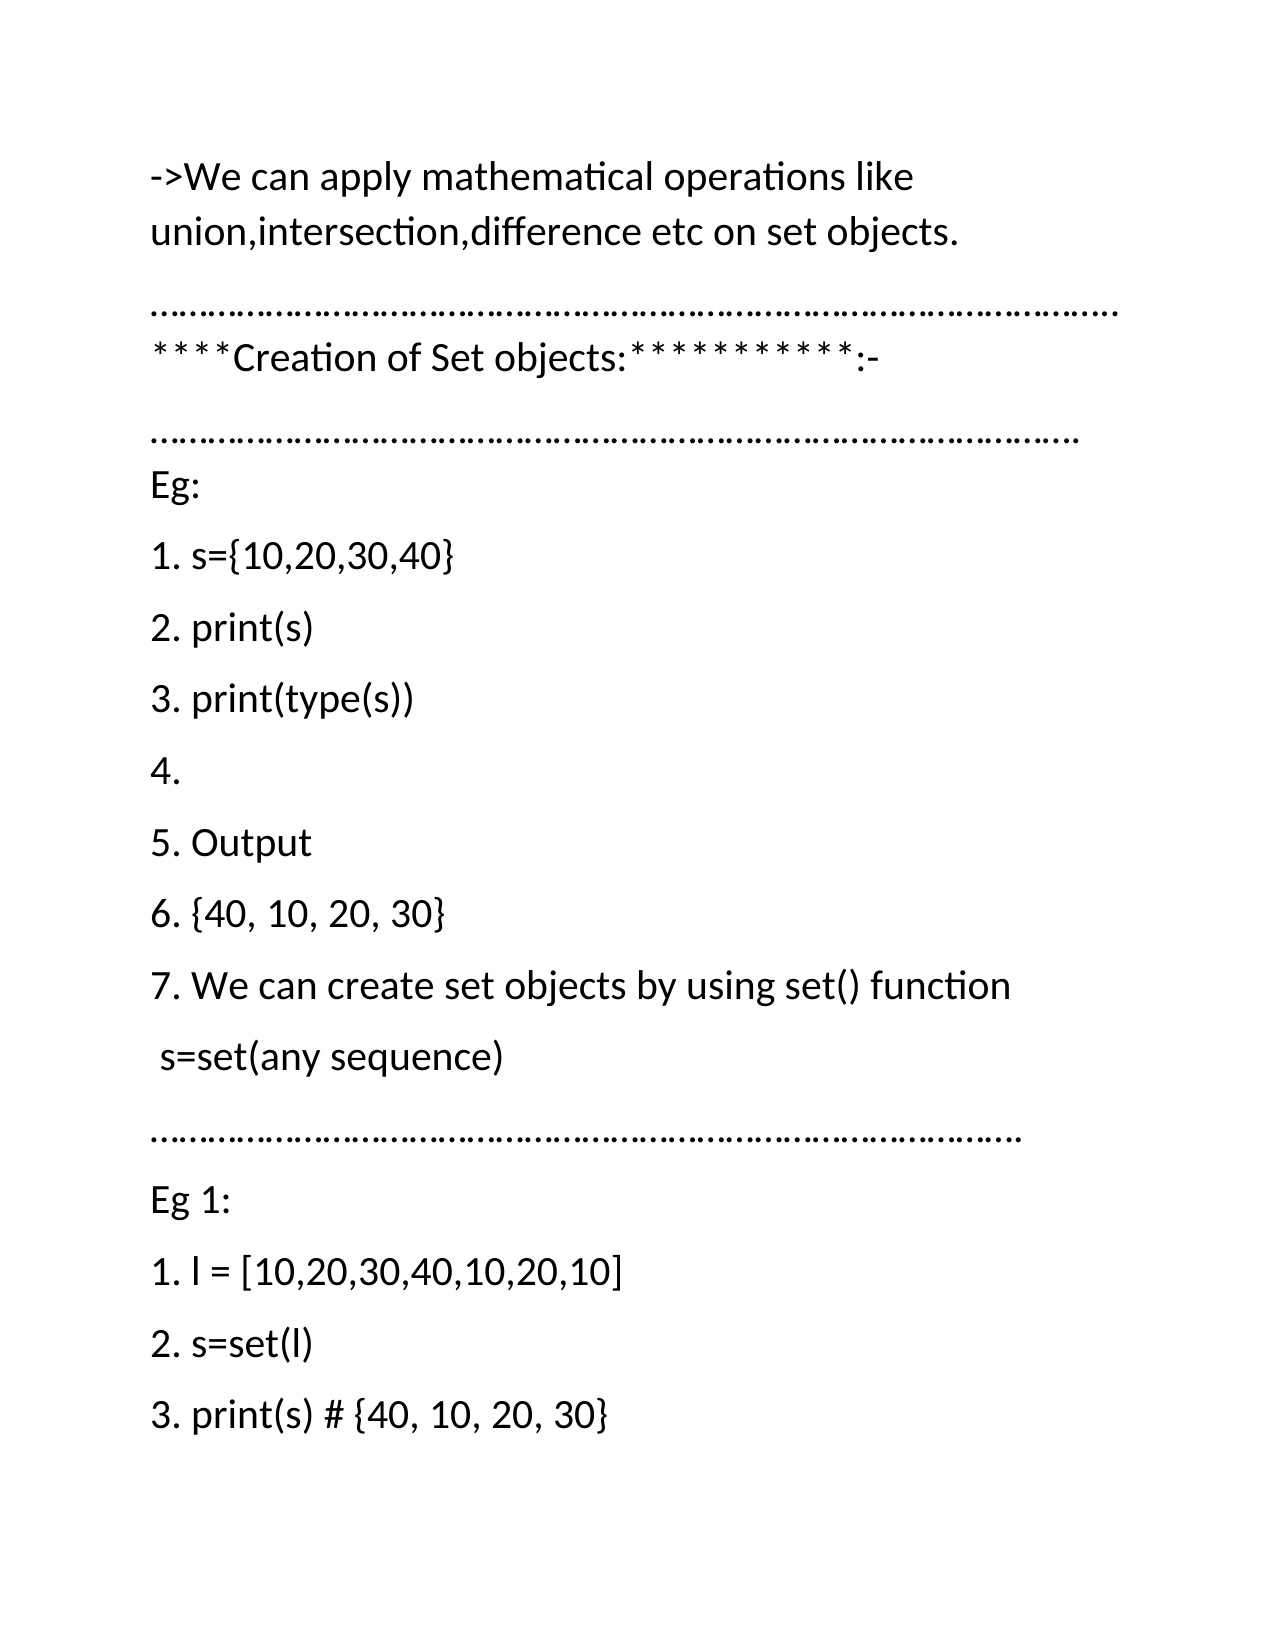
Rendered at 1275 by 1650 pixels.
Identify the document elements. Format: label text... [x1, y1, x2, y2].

text 1. s={10,20,30,40} [150, 529, 1125, 580]
text 3. print(type(s)) [150, 672, 1125, 723]
text 7. We can create set objects by using set() function [150, 959, 1125, 1009]
text ->We can apply mathematical operations like union,intersection,difference etc on set objects. [150, 150, 1125, 256]
text ………………………………………………………………………………………..****Creation of Set objects:***********:- [150, 276, 1125, 382]
text 6. {40, 10, 20, 30} [150, 887, 1125, 938]
text 4. [150, 744, 1125, 795]
text ………………………………………………………………………………. [150, 1102, 1125, 1153]
text 2. print(s) [150, 601, 1125, 652]
text Eg 1: [150, 1173, 1125, 1224]
text ……………………………………………………………………………………. Eg: [150, 403, 1125, 509]
text 3. print(s) # {40, 10, 20, 30} [150, 1388, 1125, 1439]
text 1. l = [10,20,30,40,10,20,10] [150, 1245, 1125, 1296]
text 5. Output [150, 816, 1125, 866]
text s=set(any sequence) [150, 1030, 1125, 1081]
text 2. s=set(l) [150, 1317, 1125, 1367]
